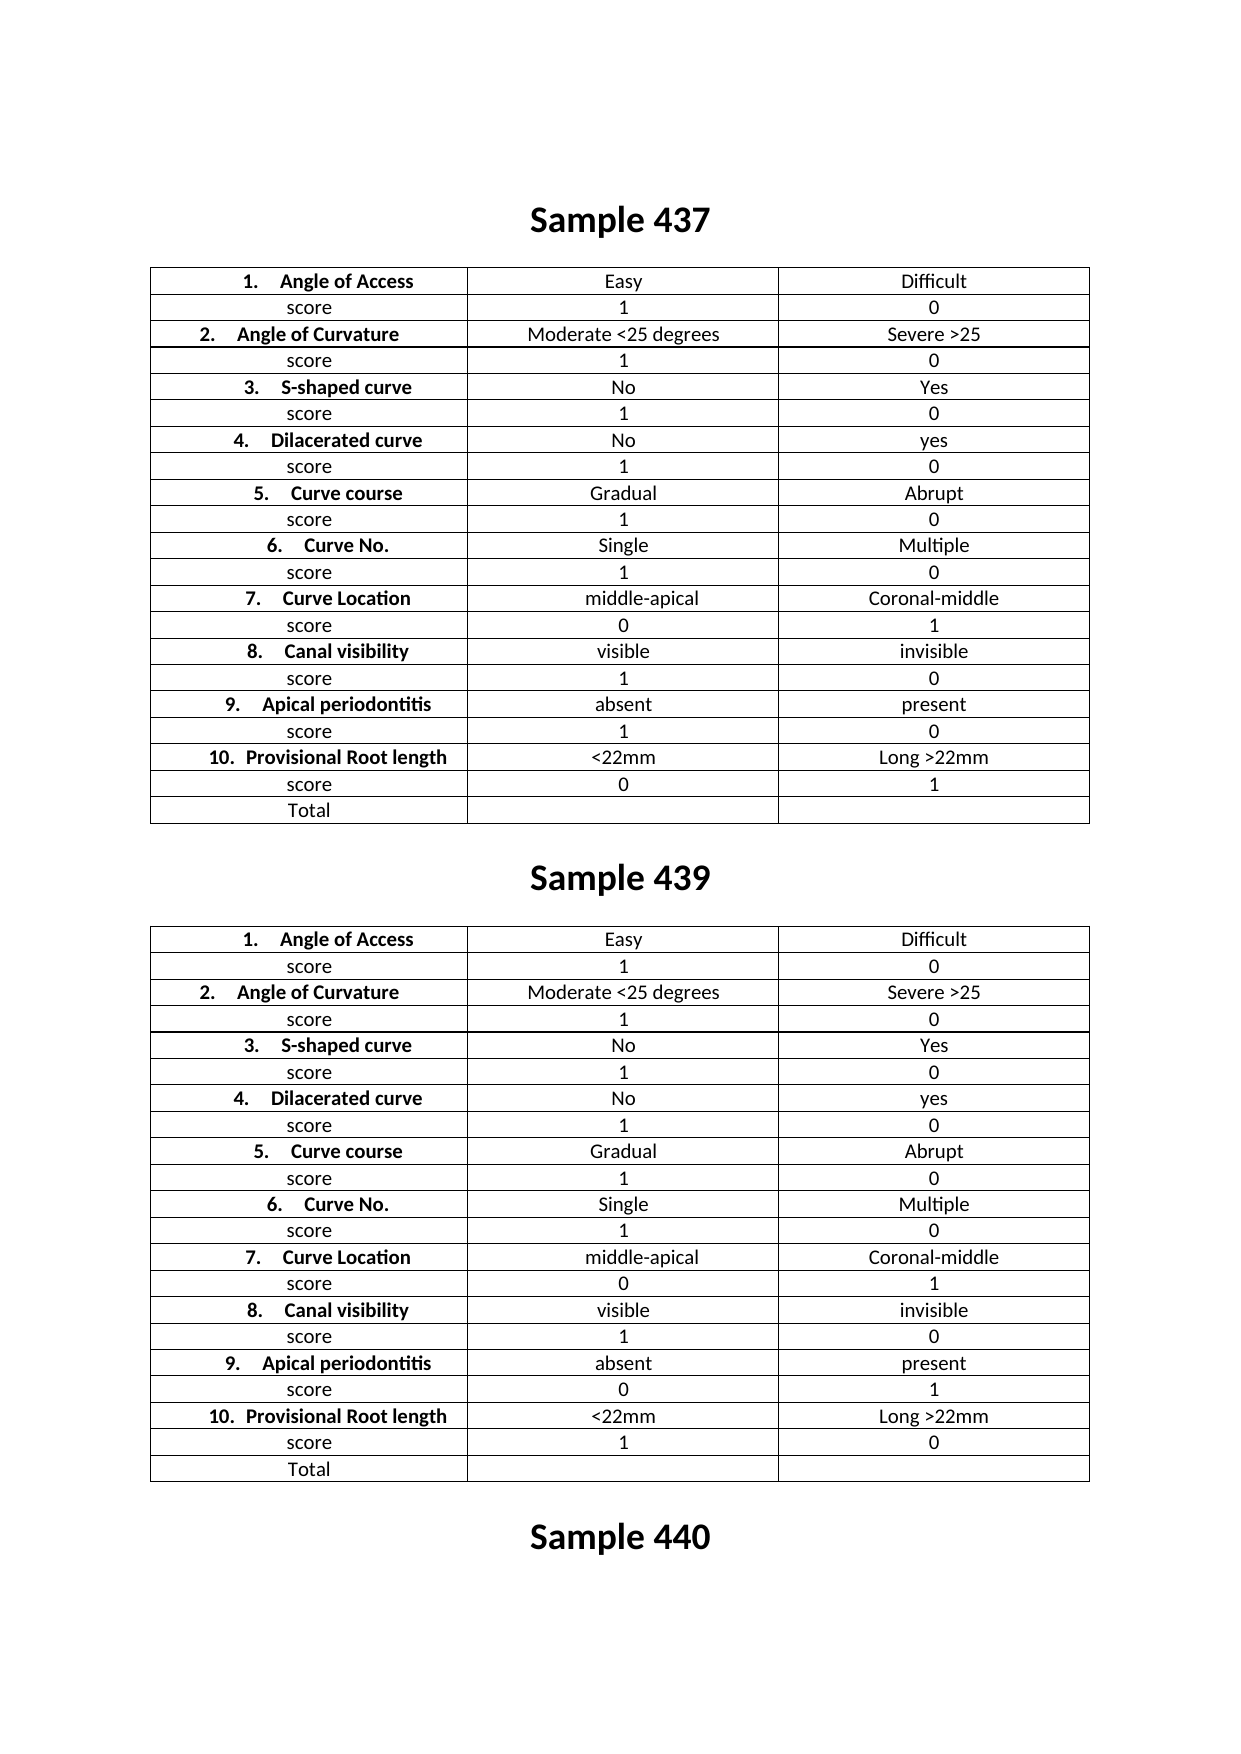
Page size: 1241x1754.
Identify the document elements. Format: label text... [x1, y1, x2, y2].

table_cell Abrupt [779, 480, 1089, 505]
table_cell Curve Location [151, 1244, 467, 1269]
table_cell 0 [779, 1165, 1089, 1190]
table_cell 0 [779, 559, 1089, 584]
table_cell Dilacerated curve [151, 427, 467, 452]
table_cell 1 [468, 1112, 778, 1137]
table_cell middle-apical [468, 586, 778, 611]
table_cell 1 [468, 1429, 778, 1455]
table_cell 0 [779, 1429, 1089, 1455]
table_cell yes [779, 427, 1089, 452]
table_cell 1 [468, 1165, 778, 1190]
table_cell Multiple [779, 1191, 1089, 1217]
table_cell Curve No. [151, 1191, 467, 1217]
table_cell Abrupt [779, 1138, 1089, 1164]
table_cell score [151, 400, 467, 426]
text Sample 439 [150, 854, 1090, 900]
table_cell score [151, 718, 467, 743]
table_cell score [151, 1165, 467, 1190]
table_cell visible [468, 1297, 778, 1322]
table_cell S-shaped curve [151, 1033, 467, 1058]
table_cell score [151, 1324, 467, 1349]
table_cell 1 [468, 295, 778, 320]
table_cell Multiple [779, 533, 1089, 558]
table_header Easy [468, 927, 778, 952]
table_cell 1 [468, 559, 778, 584]
table_cell score [151, 1059, 467, 1084]
table_cell Coronal-middle [779, 586, 1089, 611]
table_cell 0 [779, 1006, 1089, 1031]
table_header Easy [468, 268, 778, 293]
table_cell Total [151, 797, 467, 823]
table_cell 1 [779, 771, 1089, 796]
table_cell Curve No. [151, 533, 467, 558]
table_cell No [468, 374, 778, 399]
table_cell absent [468, 1350, 778, 1375]
table_cell 0 [779, 1059, 1089, 1084]
table_cell score [151, 1006, 467, 1031]
table_cell Moderate <25 degrees [468, 321, 778, 346]
table_cell score [151, 453, 467, 479]
table_cell Provisional Root length [151, 1403, 467, 1428]
table_cell <22mm [468, 1403, 778, 1428]
table_cell Yes [779, 1033, 1089, 1058]
table_cell score [151, 1376, 467, 1402]
table_cell invisible [779, 1297, 1089, 1322]
table_cell score [151, 1429, 467, 1455]
table_cell 1 [779, 612, 1089, 637]
table_cell score [151, 612, 467, 637]
table_cell 1 [779, 1376, 1089, 1402]
table_cell visible [468, 639, 778, 664]
table_cell 0 [779, 506, 1089, 532]
table_cell score [151, 348, 467, 373]
table_cell Single [468, 1191, 778, 1217]
table_cell Gradual [468, 480, 778, 505]
table_cell score [151, 771, 467, 796]
table_cell 0 [779, 453, 1089, 479]
table_cell 0 [779, 953, 1089, 978]
table_cell 0 [468, 612, 778, 637]
table_cell Severe >25 [779, 980, 1089, 1005]
table_cell 0 [468, 1376, 778, 1402]
table_cell Long >22mm [779, 1403, 1089, 1428]
table_cell Severe >25 [779, 321, 1089, 346]
table_cell 0 [779, 1324, 1089, 1349]
table_header Angle of Access [151, 268, 467, 293]
table_cell No [468, 1085, 778, 1111]
table_cell Angle of Curvature [151, 980, 467, 1005]
table_cell 1 [468, 718, 778, 743]
table_cell [468, 797, 778, 823]
table_cell 1 [468, 953, 778, 978]
text Sample 440 [150, 1513, 1090, 1558]
table_cell Moderate <25 degrees [468, 980, 778, 1005]
table_cell No [468, 1033, 778, 1058]
text Sample 437 [150, 196, 1090, 242]
table_cell Long >22mm [779, 744, 1089, 770]
table_cell score [151, 953, 467, 978]
table_cell present [779, 691, 1089, 717]
table_cell score [151, 506, 467, 532]
table_cell Apical periodontitis [151, 1350, 467, 1375]
table_cell 1 [468, 348, 778, 373]
table_cell Yes [779, 374, 1089, 399]
table_cell Provisional Root length [151, 744, 467, 770]
table_cell 1 [468, 1059, 778, 1084]
table_cell 0 [779, 1112, 1089, 1137]
table_header Angle of Access [151, 927, 467, 952]
table_cell 1 [468, 1324, 778, 1349]
table_cell 0 [779, 1218, 1089, 1243]
table_cell score [151, 665, 467, 690]
table_cell 0 [779, 295, 1089, 320]
table_cell 1 [468, 1218, 778, 1243]
table_cell [468, 1456, 778, 1481]
table_cell Gradual [468, 1138, 778, 1164]
table_cell <22mm [468, 744, 778, 770]
table_cell score [151, 1218, 467, 1243]
table_header Difficult [779, 927, 1089, 952]
table_cell [779, 1456, 1089, 1481]
table_cell score [151, 1271, 467, 1296]
table_cell Curve course [151, 480, 467, 505]
table_cell S-shaped curve [151, 374, 467, 399]
table_cell Coronal-middle [779, 1244, 1089, 1269]
table_cell 0 [779, 400, 1089, 426]
table_cell 1 [468, 400, 778, 426]
table_cell 1 [779, 1271, 1089, 1296]
table_cell middle-apical [468, 1244, 778, 1269]
table_cell No [468, 427, 778, 452]
table_cell Curve course [151, 1138, 467, 1164]
table_cell Angle of Curvature [151, 321, 467, 346]
table_cell Canal visibility [151, 1297, 467, 1322]
table_cell 0 [468, 1271, 778, 1296]
table_cell 1 [468, 1006, 778, 1031]
table_cell [779, 797, 1089, 823]
table_cell Dilacerated curve [151, 1085, 467, 1111]
table_cell Total [151, 1456, 467, 1481]
table_cell Apical periodontitis [151, 691, 467, 717]
table_cell score [151, 559, 467, 584]
table_cell 0 [779, 718, 1089, 743]
table_cell Single [468, 533, 778, 558]
table_cell score [151, 1112, 467, 1137]
table_cell yes [779, 1085, 1089, 1111]
table_cell 0 [779, 665, 1089, 690]
table_cell Curve Location [151, 586, 467, 611]
table_cell present [779, 1350, 1089, 1375]
table_cell 1 [468, 665, 778, 690]
table_cell Canal visibility [151, 639, 467, 664]
table_cell 1 [468, 453, 778, 479]
table_cell score [151, 295, 467, 320]
table_header Difficult [779, 268, 1089, 293]
table_cell 0 [779, 348, 1089, 373]
table_cell 1 [468, 506, 778, 532]
table_cell invisible [779, 639, 1089, 664]
table_cell absent [468, 691, 778, 717]
table_cell 0 [468, 771, 778, 796]
